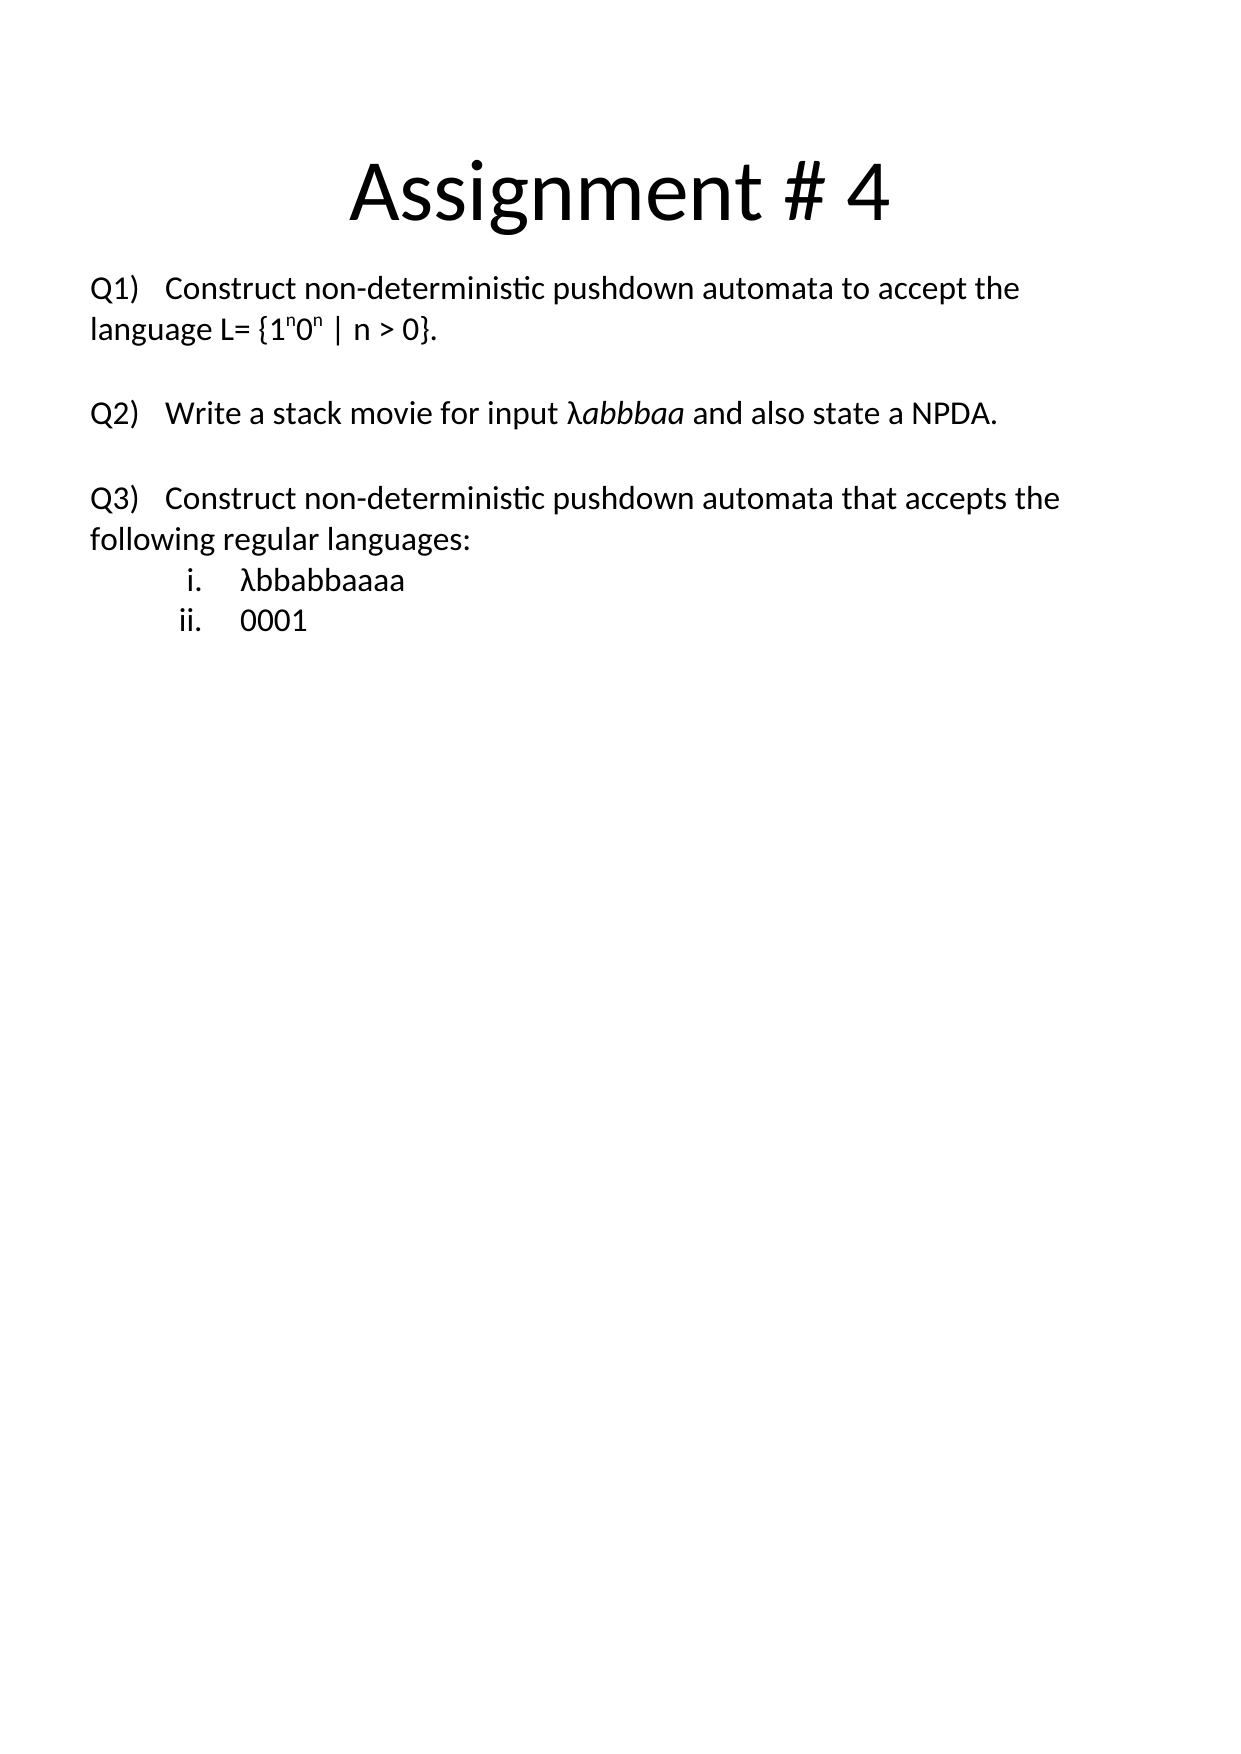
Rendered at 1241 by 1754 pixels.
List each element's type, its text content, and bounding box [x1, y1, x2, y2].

list 0001 [202, 599, 1150, 640]
text Q1) Construct non-deterministic pushdown automata to accept the language L= {1n0n | n > 0}. [90, 267, 1150, 348]
list λbbabbaaaa [202, 558, 1150, 599]
text Q3) Construct non-deterministic pushdown automata that accepts the following regular languages: [90, 477, 1150, 558]
text Q2) Write a stack movie for input λabbbaa and also state a NPDA. [90, 392, 1150, 433]
text Assignment # 4 [90, 135, 1150, 242]
